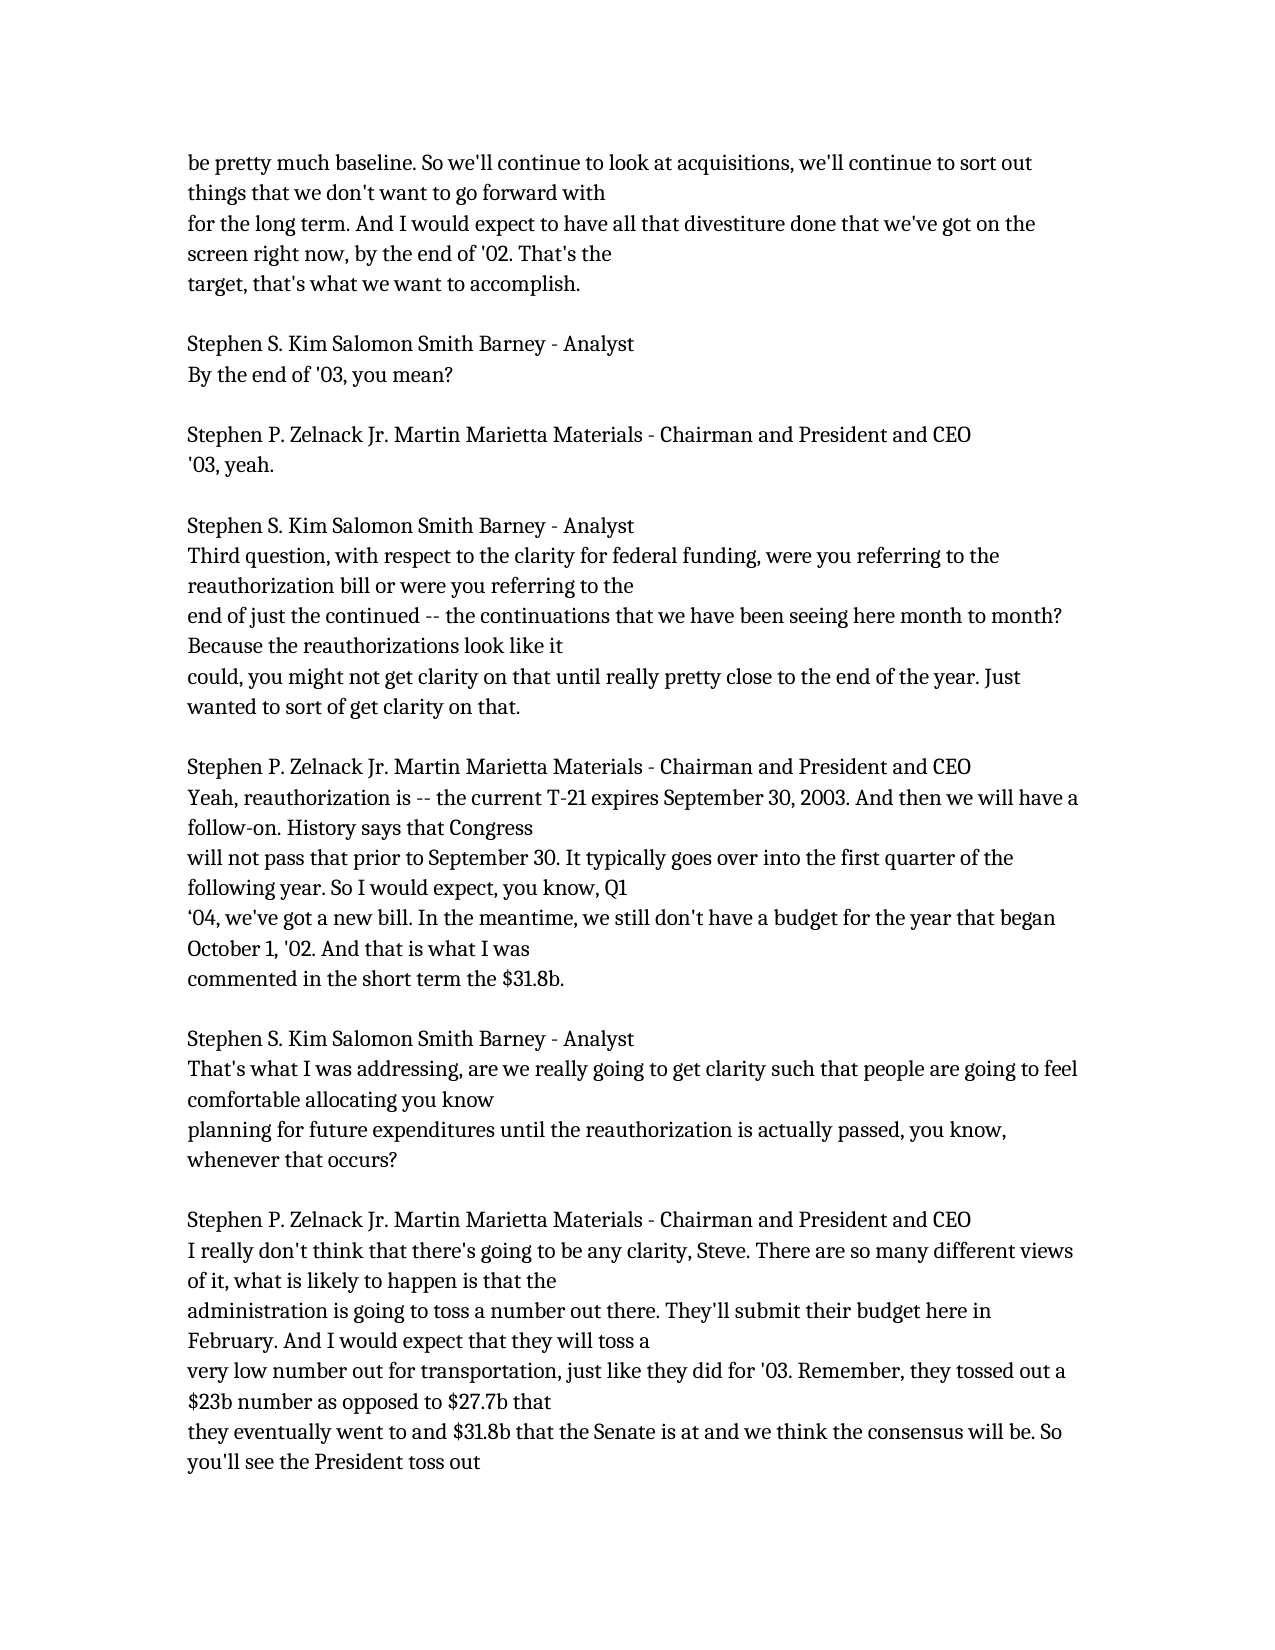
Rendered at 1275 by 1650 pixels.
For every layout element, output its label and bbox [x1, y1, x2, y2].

text [187, 150, 1087, 1475]
